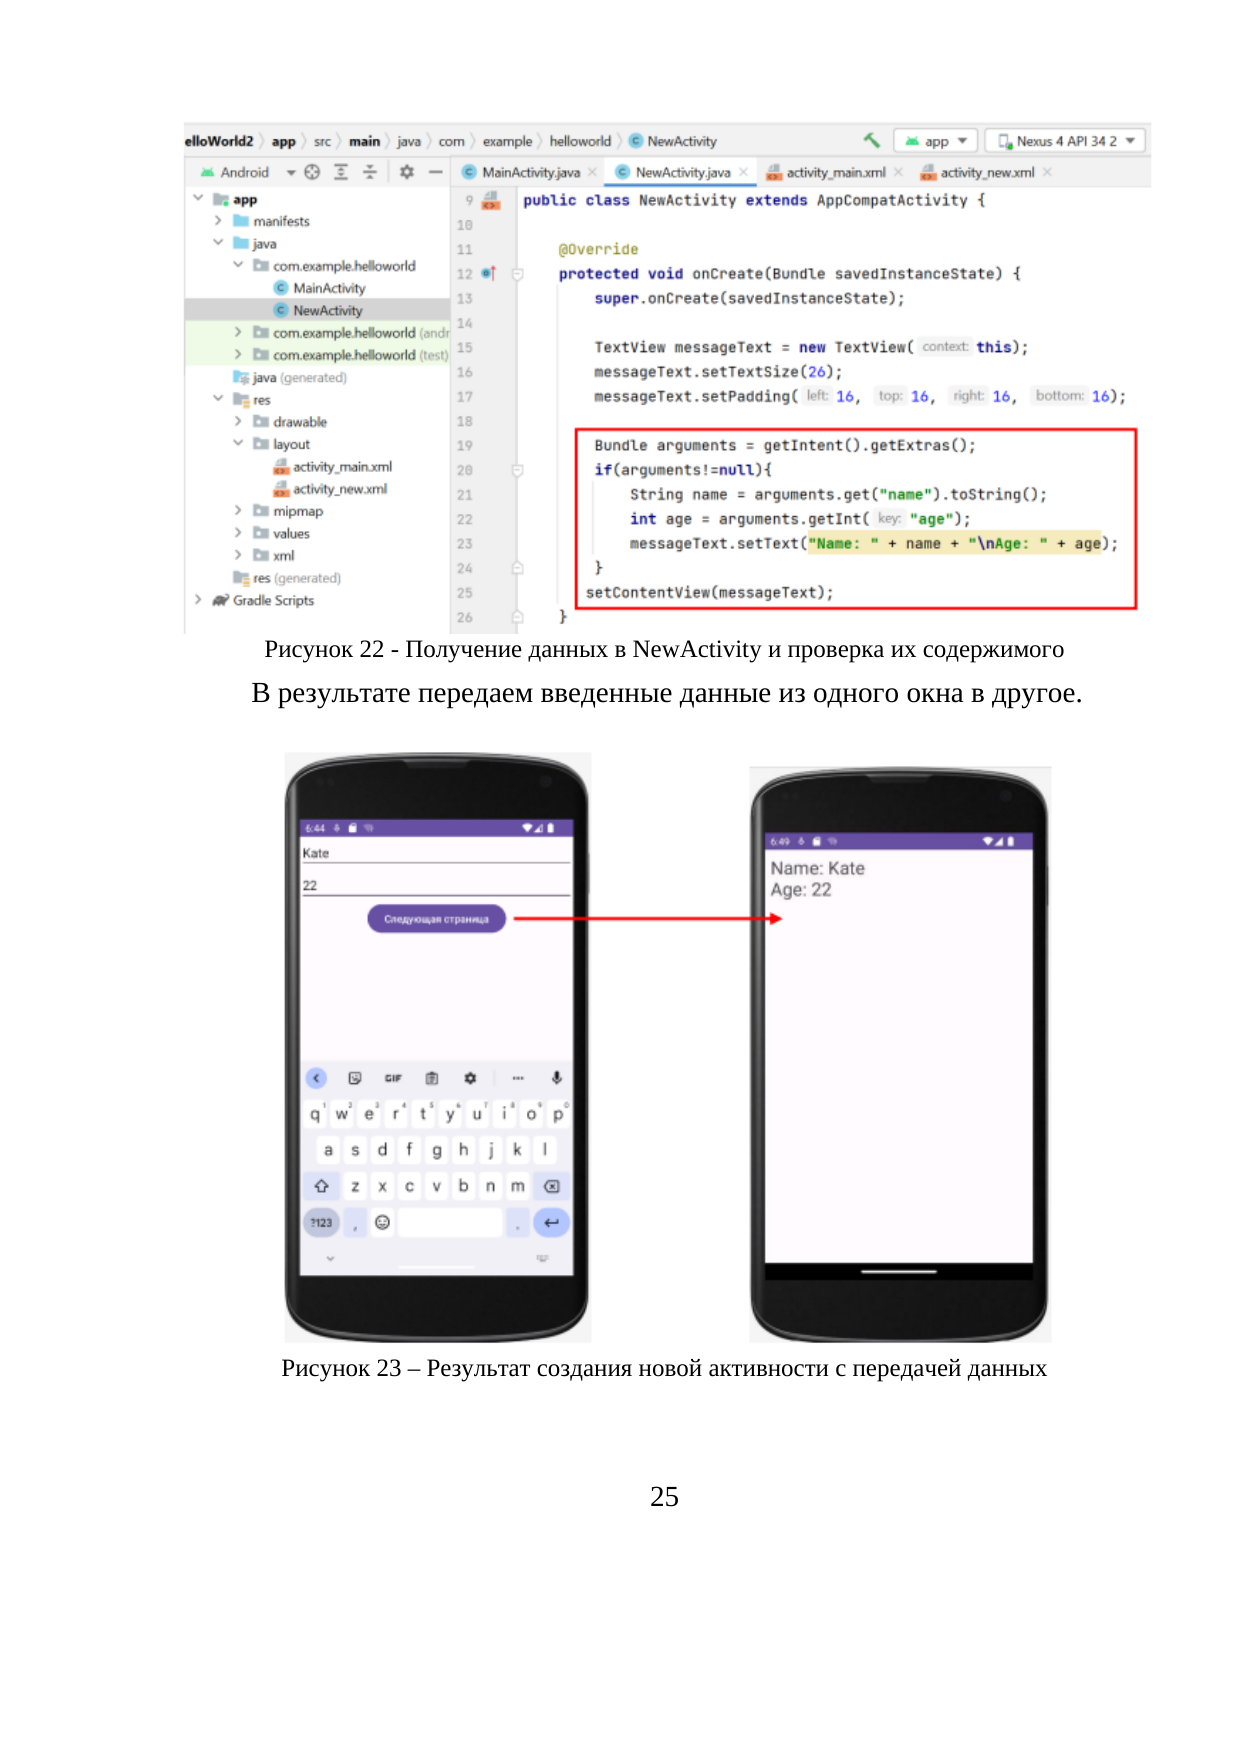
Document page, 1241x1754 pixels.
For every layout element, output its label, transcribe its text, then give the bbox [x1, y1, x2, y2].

text В результате передаем введенные данные из одного окна в другое. [177, 675, 1152, 708]
picture [260, 737, 1069, 1354]
subtitle Рисунок 22 - Получение данных в NewActivity и проверка их содержимого [177, 634, 1152, 662]
picture [177, 118, 1152, 634]
